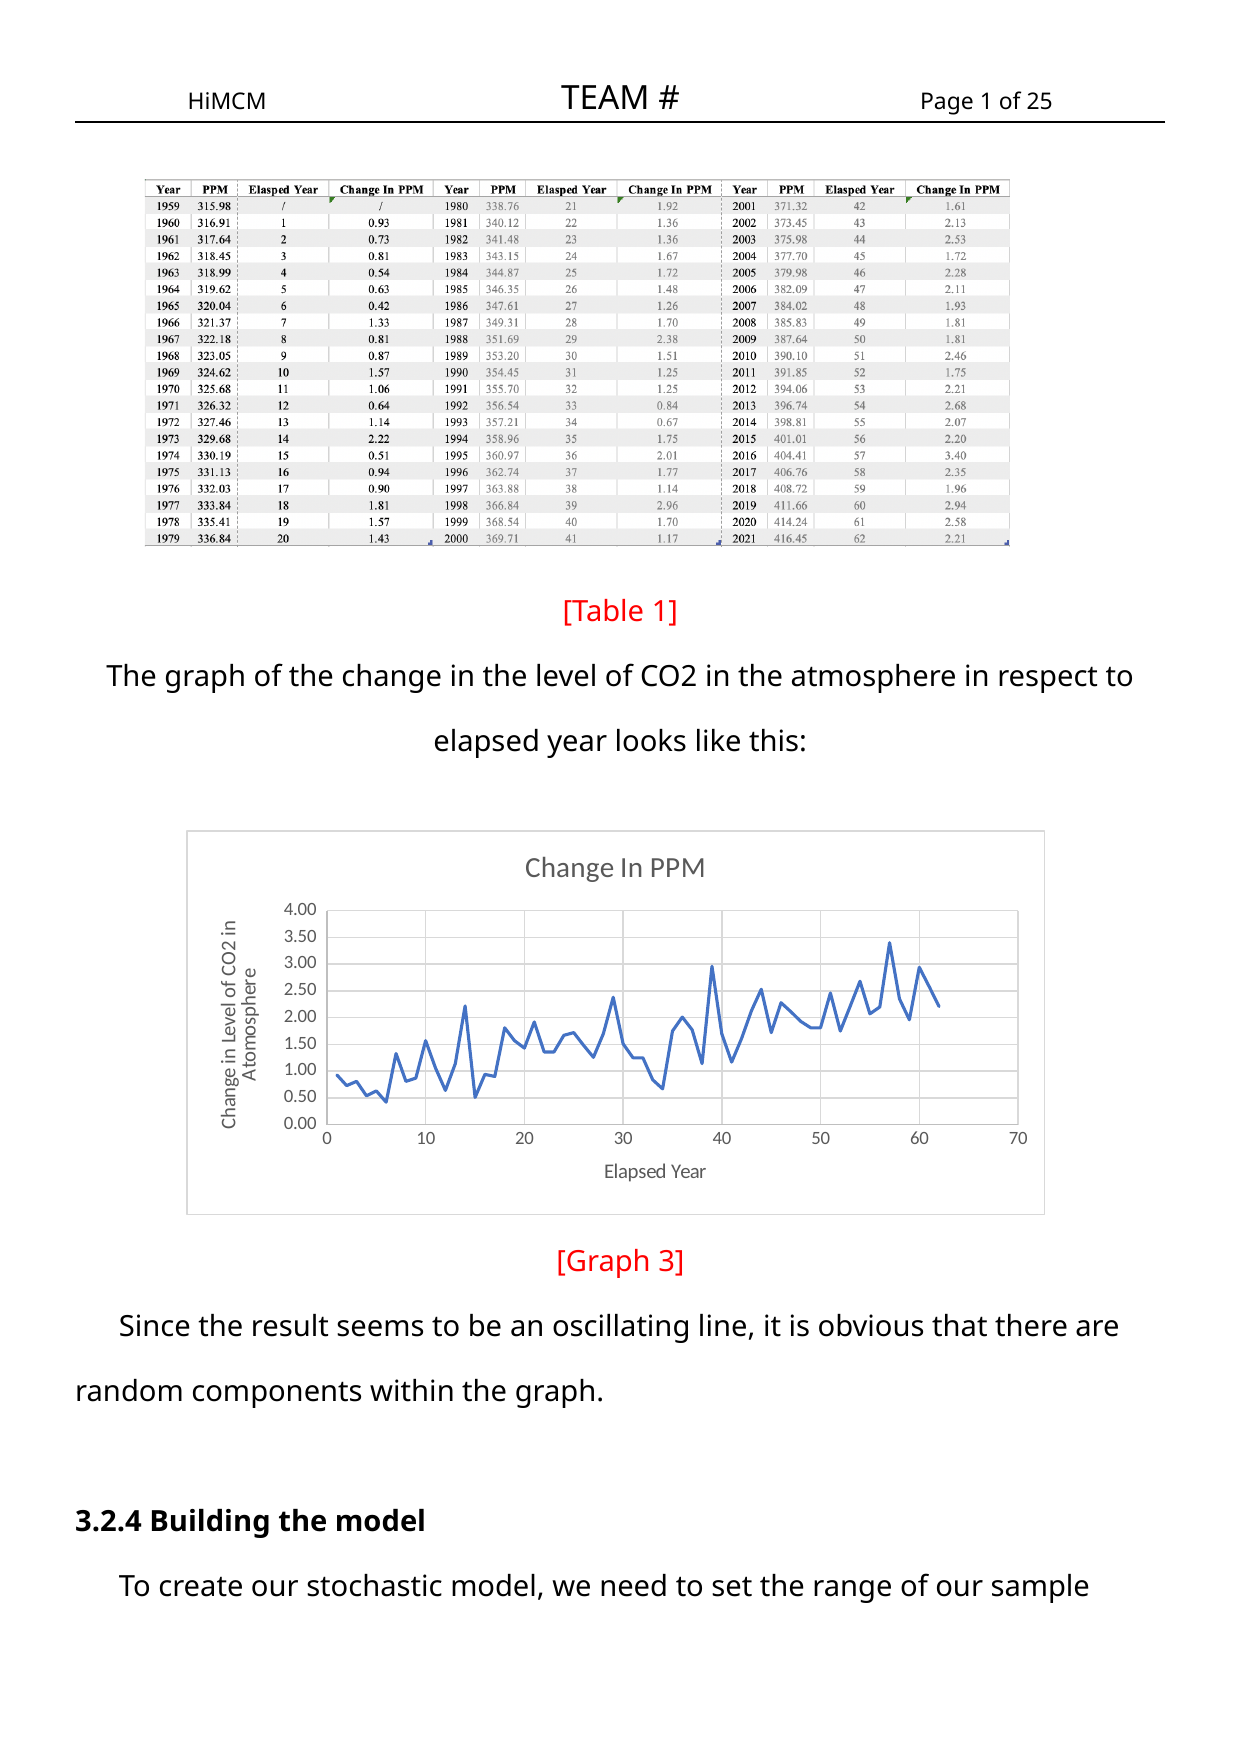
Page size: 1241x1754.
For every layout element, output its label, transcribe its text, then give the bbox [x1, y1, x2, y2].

text The graph of the change in the level of CO2 in the atmosphere in respect to elapsed year looks like this: [75, 643, 1165, 773]
text [Graph 3] [75, 773, 1165, 1293]
text 3.2.4 Building the model [75, 1488, 1165, 1553]
picture [144, 179, 1010, 547]
text Since the result seems to be an oscillating line, it is obvious that there are random components within the graph. [75, 1293, 1165, 1423]
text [75, 1553, 1165, 1618]
